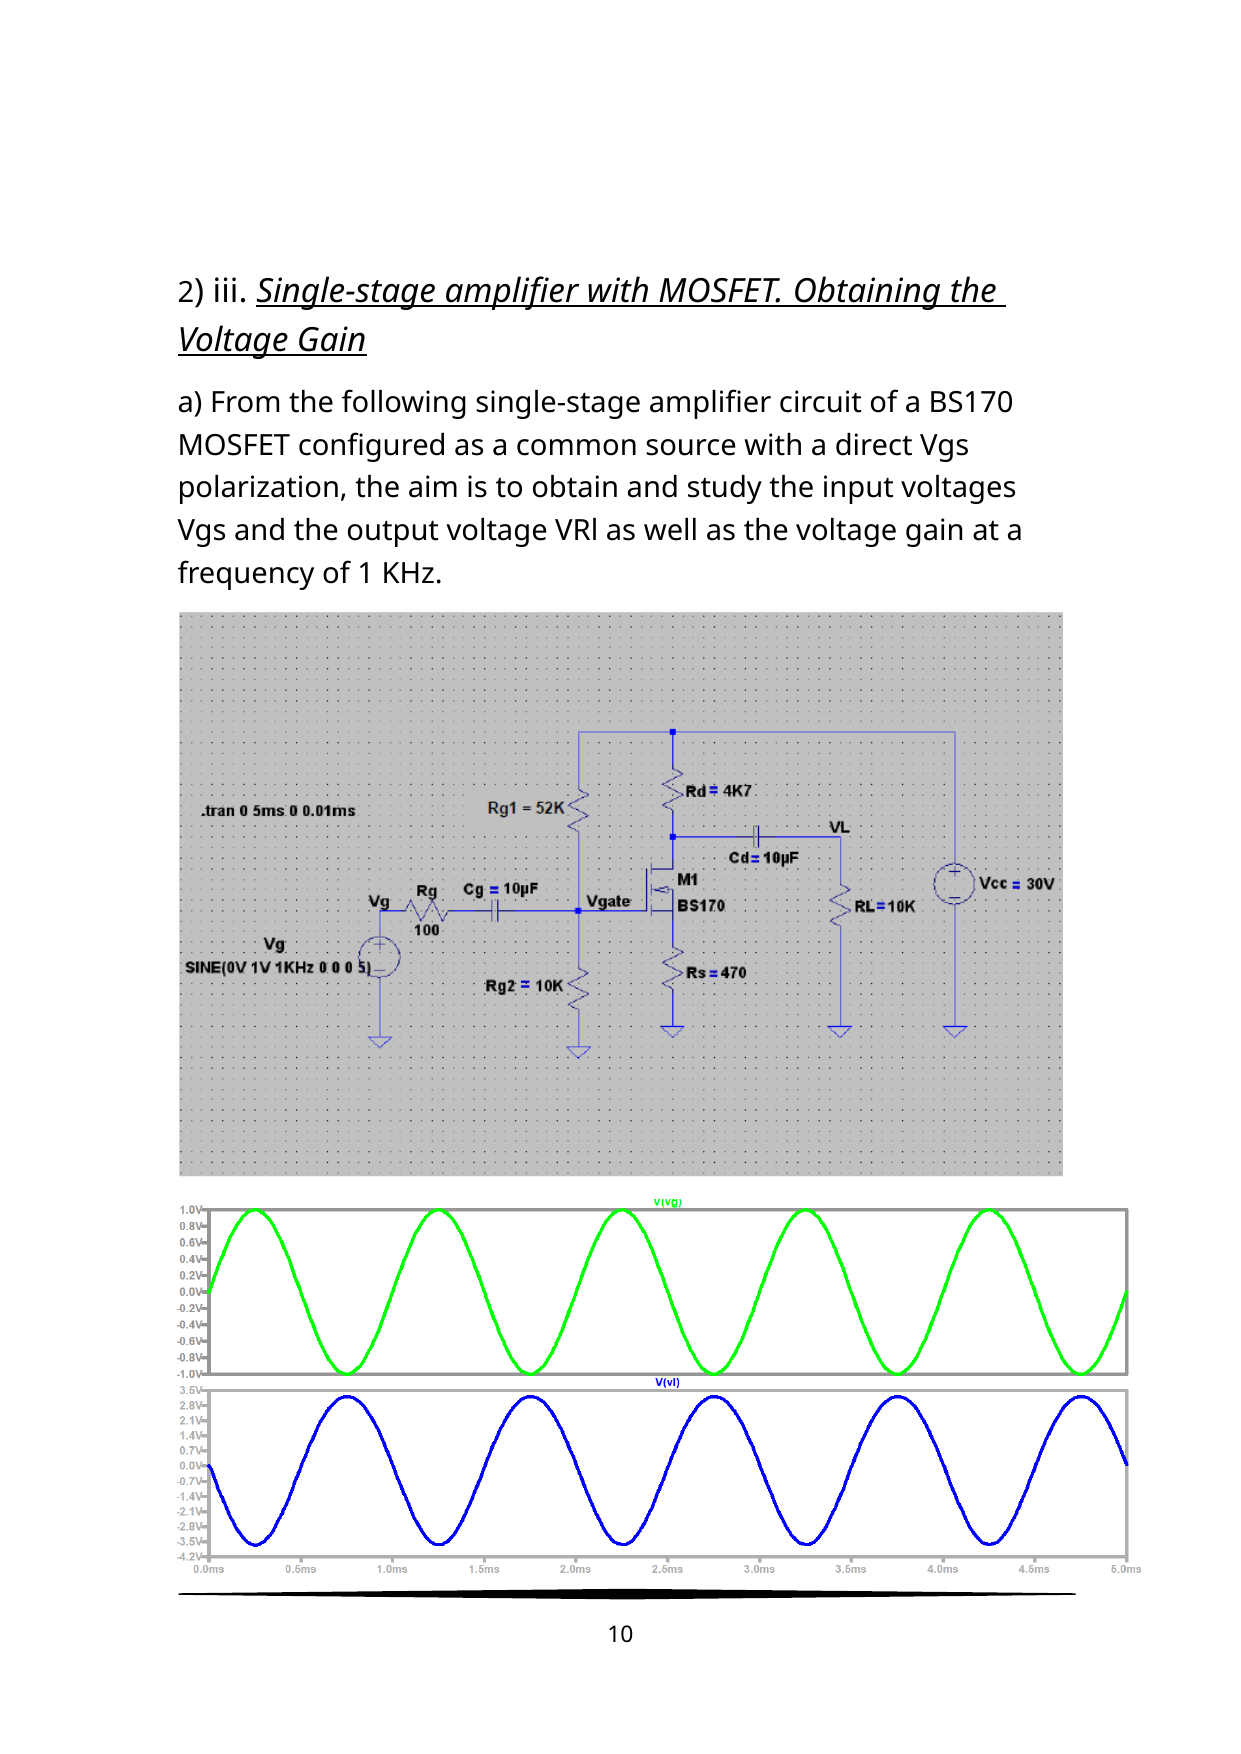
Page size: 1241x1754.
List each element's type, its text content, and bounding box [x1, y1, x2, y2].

picture [177, 1199, 1141, 1576]
picture [177, 611, 1063, 1181]
text a) From the following single-stage amplifier circuit of a BS170 MOSFET configured as a common source with a direct Vgs polarization, the aim is to obtain and study the input voltages Vgs and the output voltage VRl as well as the voltage gain at a frequency of 1 KHz. [177, 381, 1063, 592]
text 2) iii. Single-stage amplifier with MOSFET. Obtaining the Voltage Gain [177, 267, 1063, 361]
